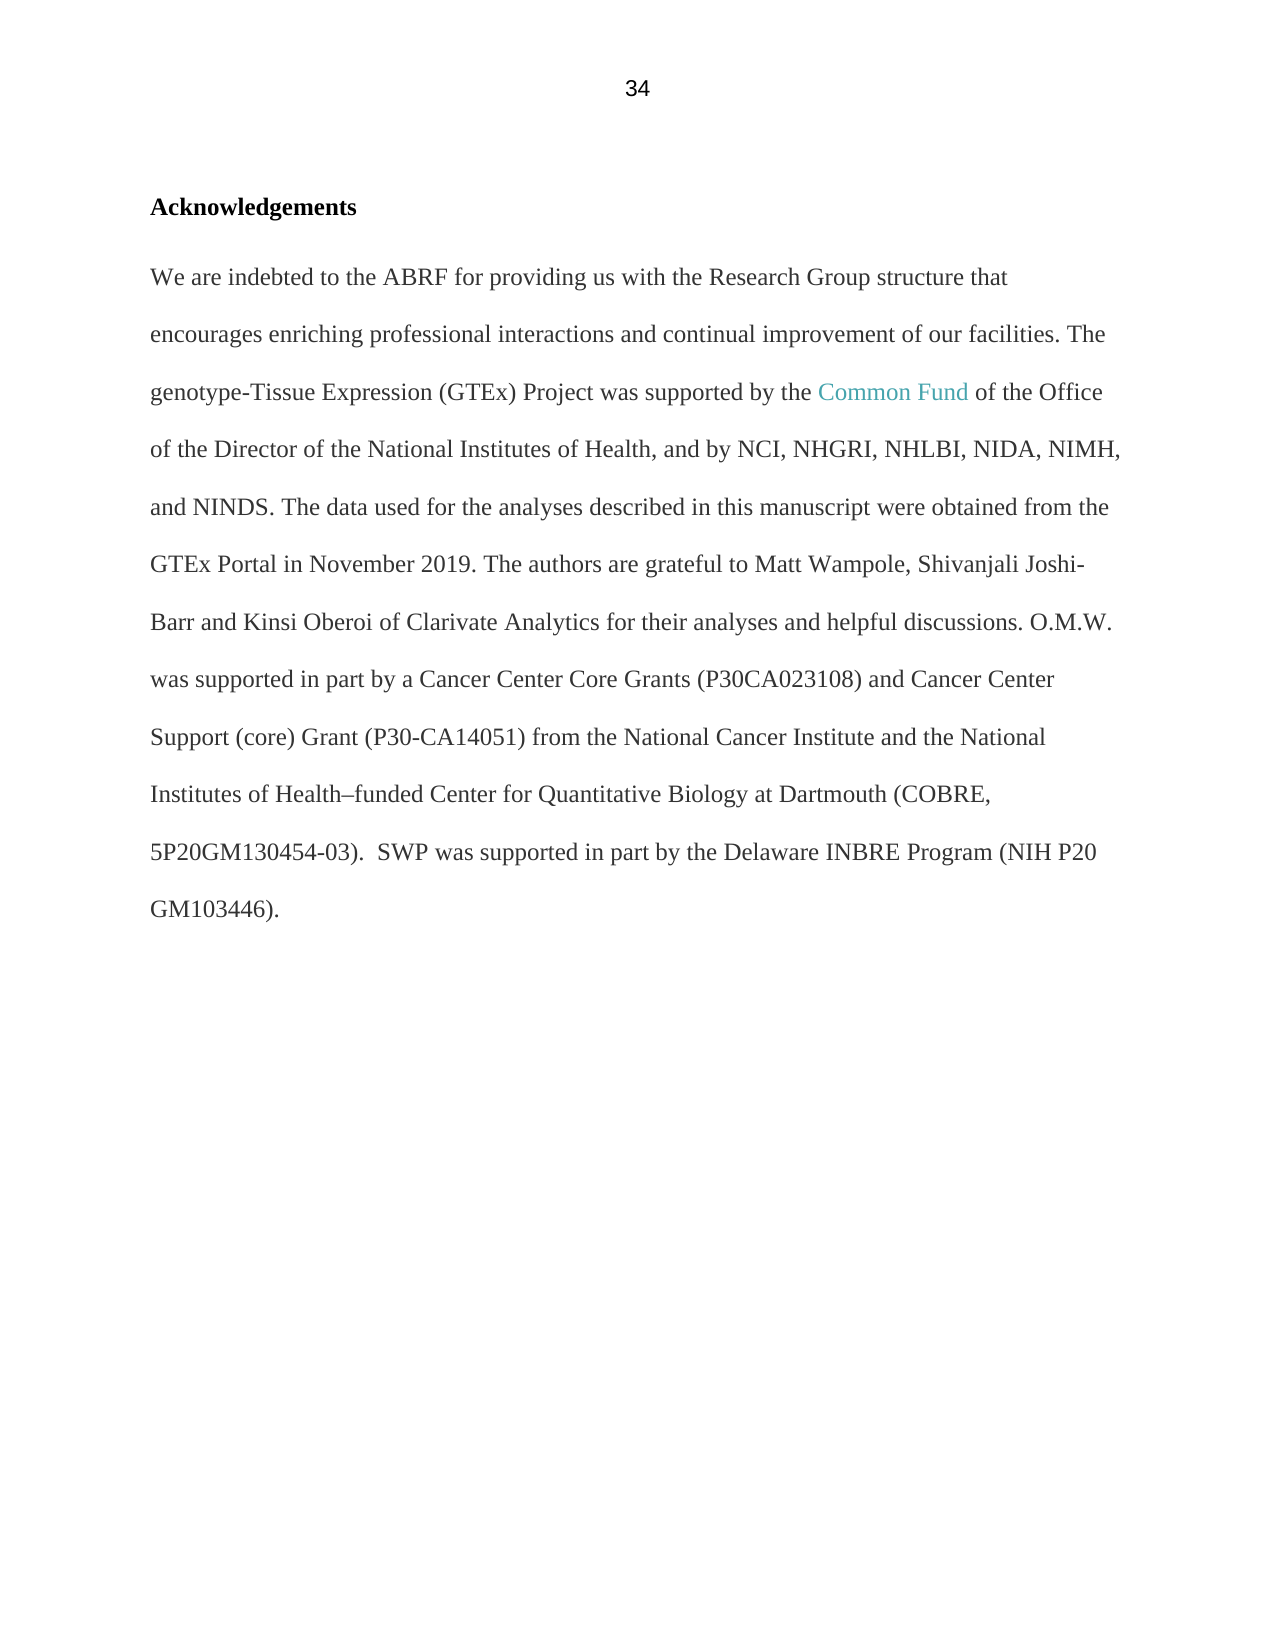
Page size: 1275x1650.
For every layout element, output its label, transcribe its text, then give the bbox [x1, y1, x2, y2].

text We are indebted to the ABRF for providing us with the Research Group structure that encourages enriching professional interactions and continual improvement of our facilities. The genotype-Tissue Expression (GTEx) Project was supported by the Common Fund of the Office of the Director of the National Institutes of Health, and by NCI, NHGRI, NHLBI, NIDA, NIMH, and NINDS. The data used for the analyses described in this manuscript were obtained from the GTEx Portal in November 2019. The authors are grateful to Matt Wampole, Shivanjali Joshi-Barr and Kinsi Oberoi of Clarivate Analytics for their analyses and helpful discussions. O.M.W. was supported in part by a Cancer Center Core Grants (P30CA023108) and Cancer Center Support (core) Grant (P30-CA14051) from the National Cancer Institute and the National Institutes of Health–funded Center for Quantitative Biology at Dartmouth (COBRE, 5P20GM130454-03). SWP was supported in part by the Delaware INBRE Program (NIH P20 GM103446). [150, 262, 1125, 923]
subtitle Acknowledgements [150, 192, 1125, 220]
